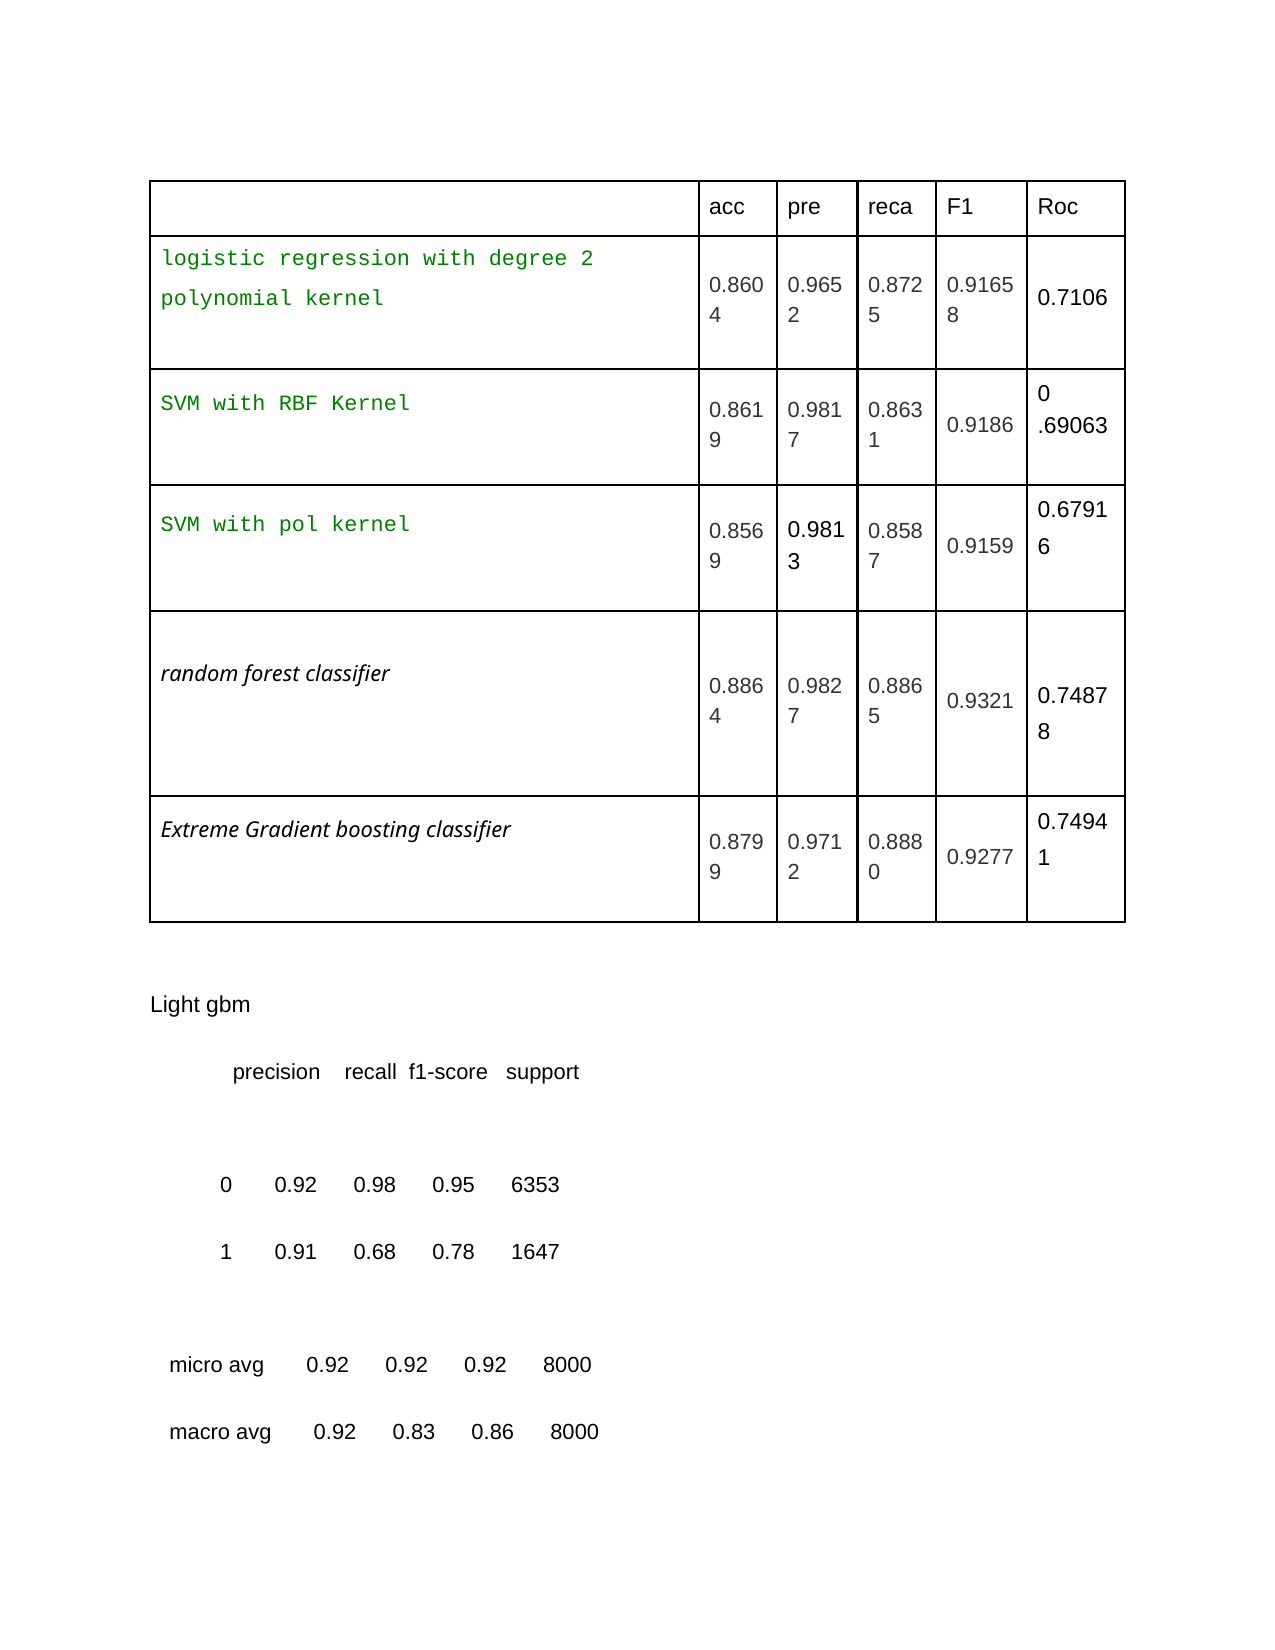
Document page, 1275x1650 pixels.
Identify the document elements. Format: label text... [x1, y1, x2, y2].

table_cell 0.8864 [700, 612, 776, 795]
table_cell 0.69063 [1028, 370, 1124, 484]
table_cell 0.9712 [778, 797, 856, 921]
text macro avg 0.92 0.83 0.86 8000 [150, 1418, 1125, 1445]
table_cell 0.8587 [859, 486, 935, 610]
text micro avg 0.92 0.92 0.92 8000 [150, 1351, 1125, 1377]
table_header pre [778, 182, 856, 235]
table_cell 0.9652 [778, 237, 856, 368]
table_cell 0.9277 [937, 797, 1026, 921]
table_header reca [859, 182, 935, 235]
table_cell SVM with RBF Kernel [151, 370, 698, 484]
table_cell 0.8865 [859, 612, 935, 795]
table_header Roc [1028, 182, 1124, 235]
table_cell 0.7106 [1028, 237, 1124, 368]
table_cell 0.8631 [859, 370, 935, 484]
table_cell 0.9813 [778, 486, 856, 610]
table_cell 0.74941 [1028, 797, 1124, 921]
table_cell 0.8799 [700, 797, 776, 921]
table_cell 0.67916 [1028, 486, 1124, 610]
text precision recall f1-score support [150, 1058, 1125, 1085]
table_cell 0.8619 [700, 370, 776, 484]
table_cell random forest classifier [151, 612, 698, 795]
table_cell 0.91658 [937, 237, 1026, 368]
table_cell logistic regression with degree 2 polynomial kernel [151, 237, 698, 368]
table_header acc [700, 182, 776, 235]
table_cell 0.74878 [1028, 612, 1124, 795]
table_cell 0.9159 [937, 486, 1026, 610]
table_cell SVM with pol kernel [151, 486, 698, 610]
table_cell 0.8569 [700, 486, 776, 610]
table_cell Extreme Gradient boosting classifier [151, 797, 698, 921]
table_cell 0.9321 [937, 612, 1026, 795]
table_cell 0.9186 [937, 370, 1026, 484]
table_cell 0.9827 [778, 612, 856, 795]
table_header F1 [937, 182, 1026, 235]
table_cell 0.8604 [700, 237, 776, 368]
text Light gbm [150, 991, 1125, 1017]
table_cell 0.8880 [859, 797, 935, 921]
text 1 0.91 0.68 0.78 1647 [150, 1238, 1125, 1265]
text 0 0.92 0.98 0.95 6353 [150, 1171, 1125, 1197]
table_header [151, 182, 698, 235]
table_cell 0.9817 [778, 370, 856, 484]
table_cell 0.8725 [859, 237, 935, 368]
